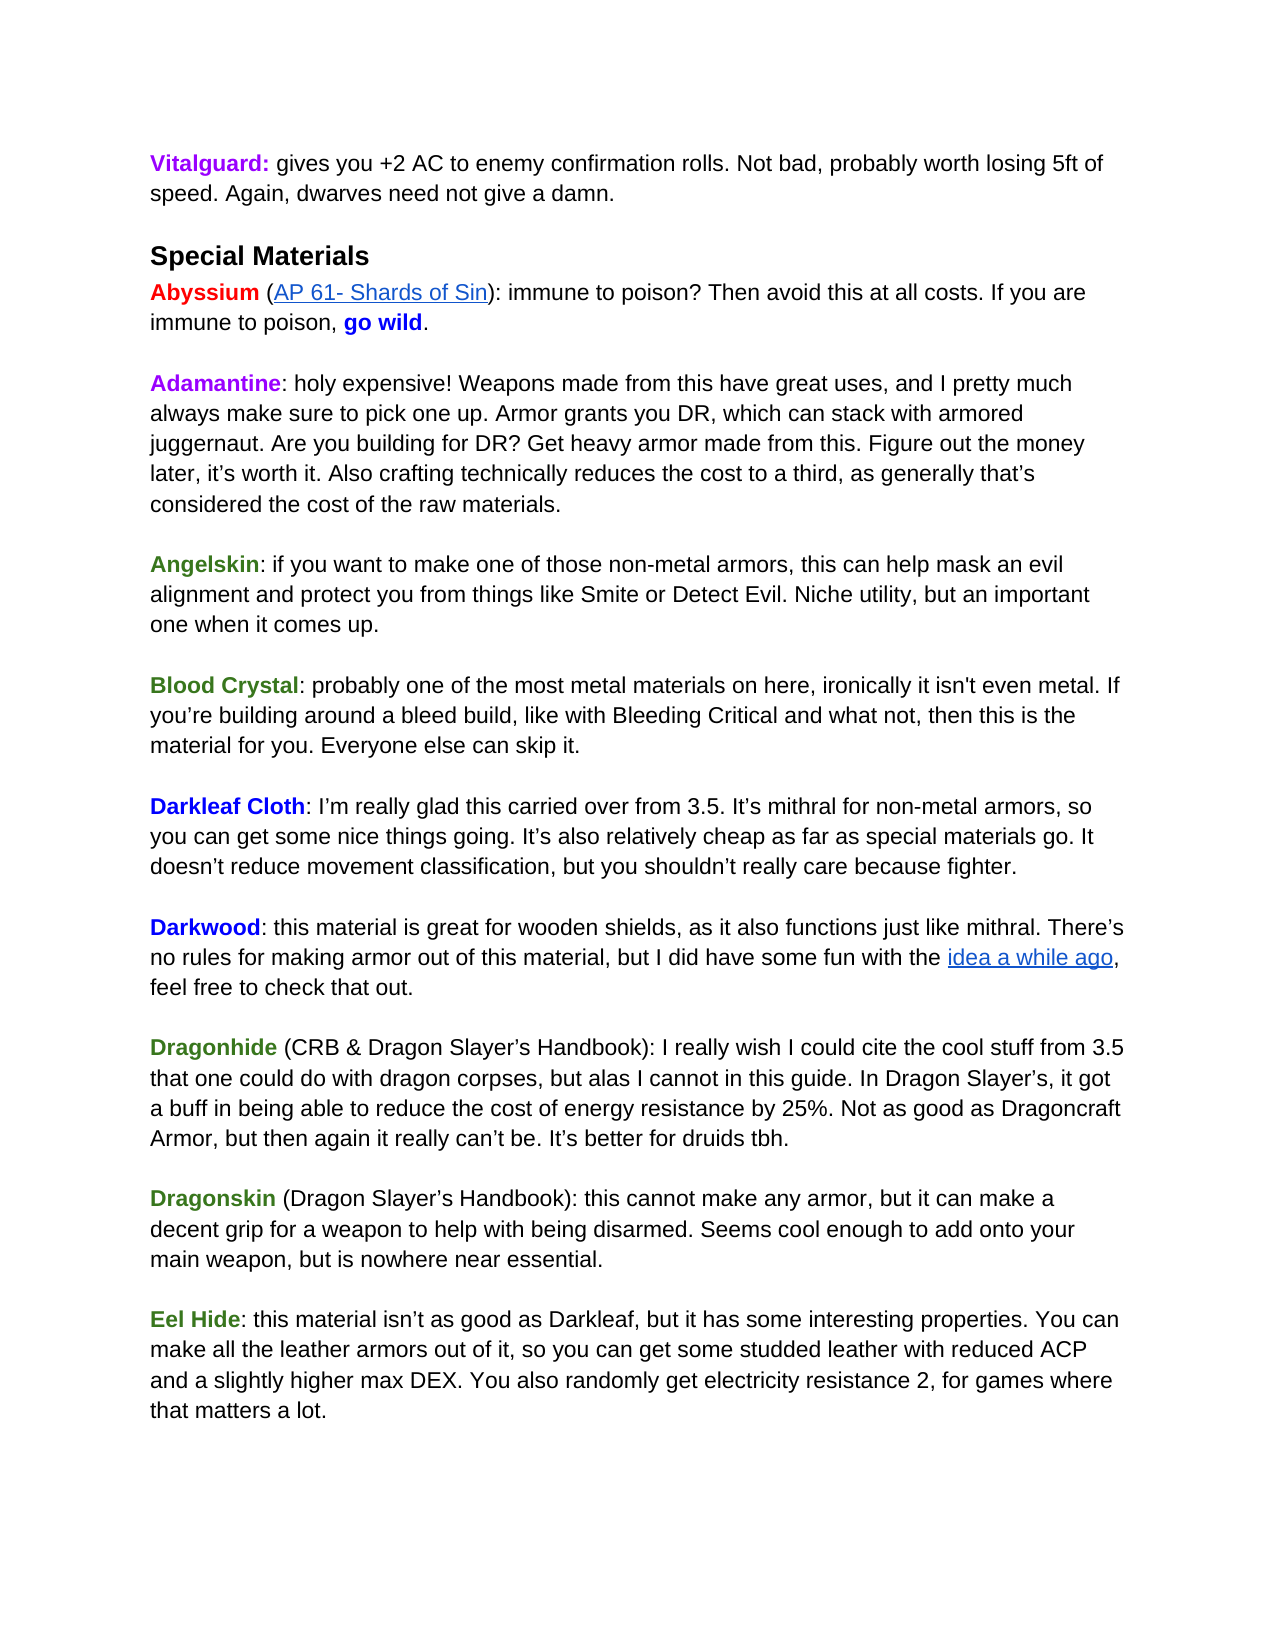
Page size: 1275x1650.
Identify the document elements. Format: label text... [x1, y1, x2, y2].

text Adamantine: holy expensive! Weapons made from this have great uses, and I pretty much always make sure to pick one up. Armor grants you DR, which can stack with armored juggernaut. Are you building for DR? Get heavy armor made from this. Figure out the money later, it’s worth it. Also crafting technically reduces the cost to a third, as generally that’s considered the cost of the raw materials. [150, 370, 1125, 517]
text Darkwood: this material is great for wooden shields, as it also functions just like mithral. There’s no rules for making armor out of this material, but I did have some fun with the idea a while ago, feel free to check that out. [150, 913, 1125, 1000]
text Eel Hide: this material isn’t as good as Darkleaf, but it has some interesting properties. You can make all the leather armors out of it, so you can get some studded leather with reduced ACP and a slightly higher max DEX. You also randomly get electricity resistance 2, for games where that matters a lot. [150, 1306, 1125, 1423]
text Dragonhide (CRB & Dragon Slayer’s Handbook): I really wish I could cite the cool stuff from 3.5 that one could do with dragon corpses, but alas I cannot in this guide. In Dragon Slayer’s, it got a buff in being able to reduce the cost of energy resistance by 25%. Not as good as Dragoncraft Armor, but then again it really can’t be. It’s better for druids tbh. [150, 1034, 1125, 1151]
text Abyssium (AP 61- Shards of Sin): immune to poison? Then avoid this at all costs. If you are immune to poison, go wild. [150, 279, 1125, 336]
text Dragonskin (Dragon Slayer’s Handbook): this cannot make any armor, but it can make a decent grip for a weapon to help with being disarmed. Seems cool enough to add onto your main weapon, but is nowhere near essential. [150, 1185, 1125, 1272]
text Blood Crystal: probably one of the most metal materials on here, ironically it isn't even metal. If you’re building around a bleed build, like with Bleeding Critical and what not, then this is the material for you. Everyone else can skip it. [150, 672, 1125, 759]
text Angelskin: if you want to make one of those non-metal armors, this can help mask an evil alignment and protect you from things like Smite or Detect Evil. Niche utility, but an important one when it comes up. [150, 551, 1125, 638]
text Vitalguard: gives you +2 AC to enemy confirmation rolls. Not bad, probably worth losing 5ft of speed. Again, dwarves need not give a damn. [150, 150, 1125, 207]
subtitle Special Materials [150, 239, 1125, 271]
text Darkleaf Cloth: I’m really glad this carried over from 3.5. It’s mithral for non-metal armors, so you can get some nice things going. It’s also relatively cheap as far as special materials go. It doesn’t reduce movement classification, but you shouldn’t really care because fighter. [150, 793, 1125, 879]
